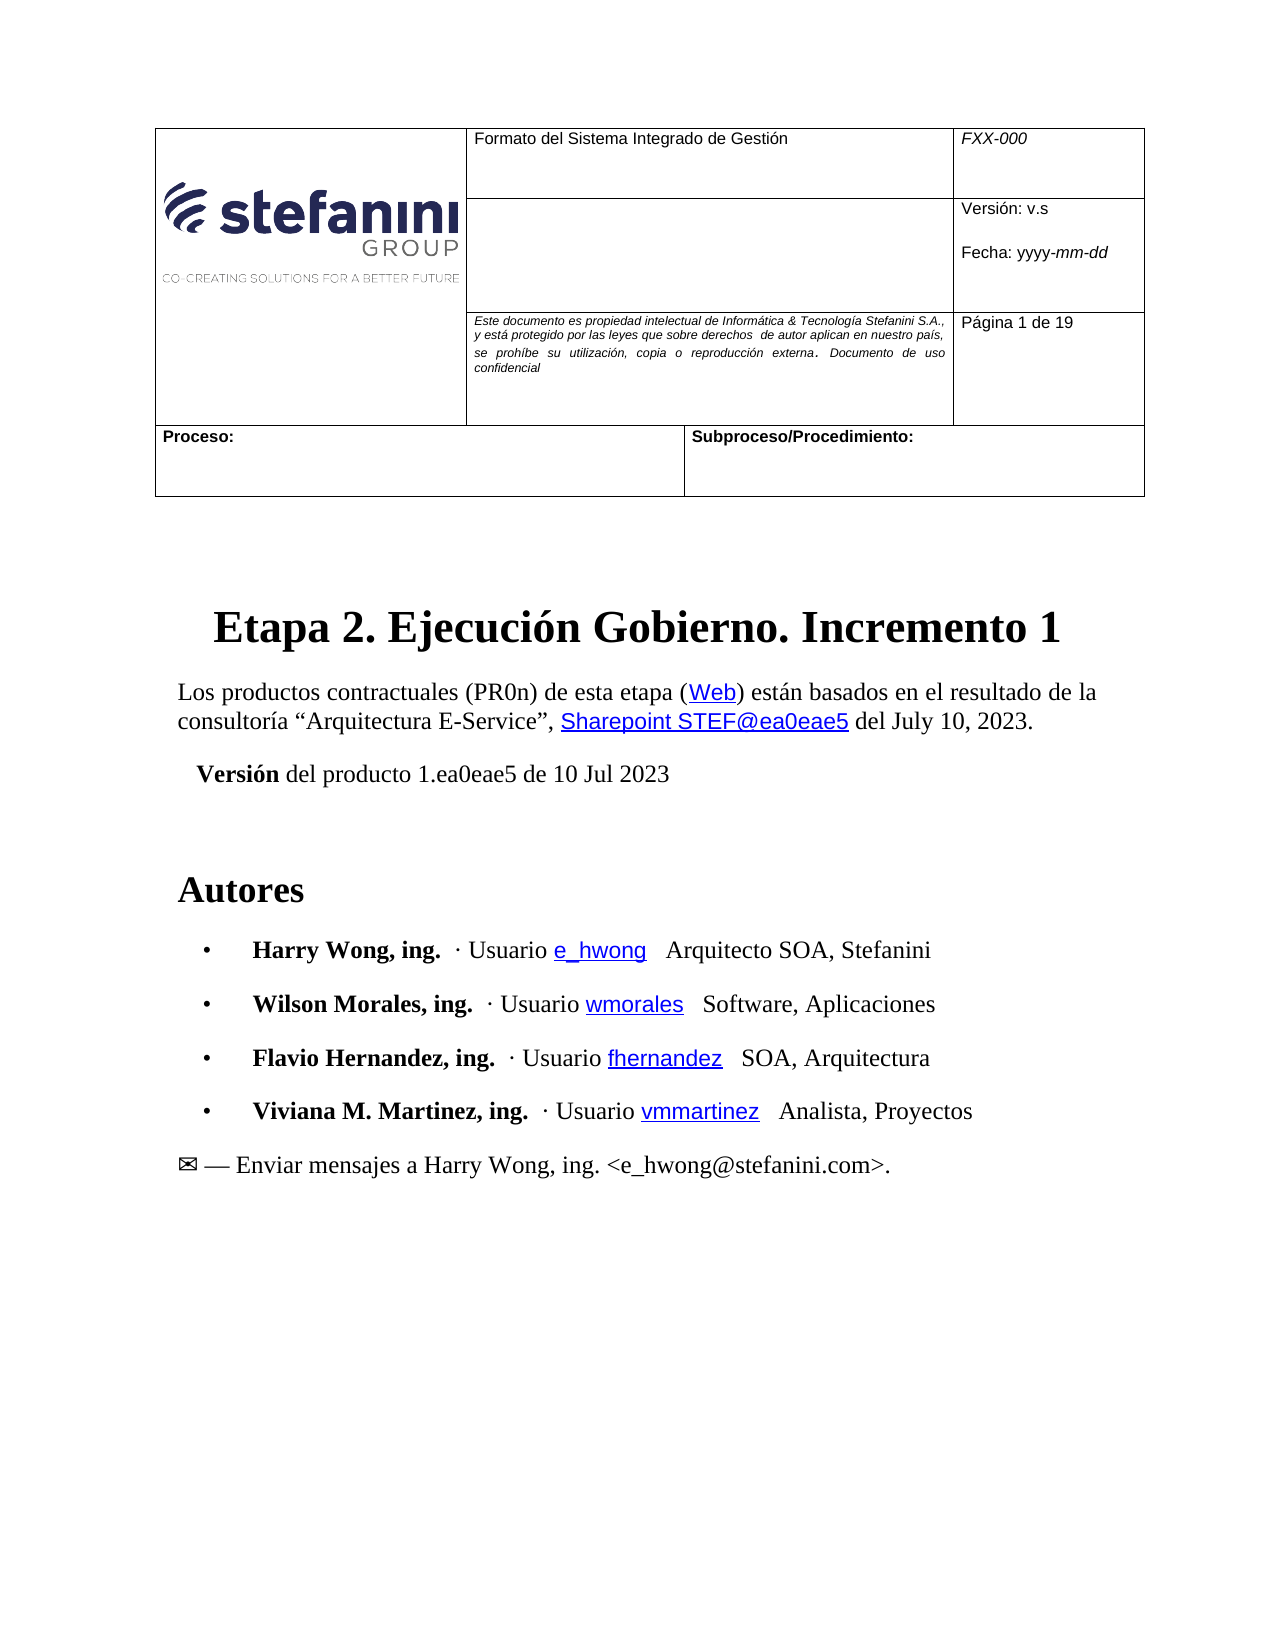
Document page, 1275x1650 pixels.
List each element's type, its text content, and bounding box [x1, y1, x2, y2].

picture [162, 182, 460, 286]
list Wilson Morales, ing. · Usuario wmorales Software, Aplicaciones [202, 989, 1098, 1018]
list Harry Wong, ing. · Usuario e_hwong Arquitecto SOA, Stefanini [202, 935, 1098, 964]
list Flavio Hernandez, ing. · Usuario fhernandez SOA, Arquitectura [202, 1043, 1098, 1071]
text ✉ — Enviar mensajes a Harry Wong, ing. <e_hwong@stefanini.com>. [177, 1150, 1098, 1179]
text Los productos contractuales (PR0n) de esta etapa (Web) están basados en el resultado de la consultoría “Arquitectura E-Service”, Sharepoint STEF@ea0eae5 del July 10, 2023. [177, 677, 1098, 734]
text Versión del producto 1.ea0eae5 de 10 Jul 2023 [177, 759, 1098, 788]
list Viviana M. Martinez, ing. · Usuario vmmartinez Analista, Proyectos [202, 1096, 1098, 1125]
title Etapa 2. Ejecución Gobierno. Incremento 1 [177, 599, 1098, 652]
subtitle Autores [177, 867, 1098, 910]
